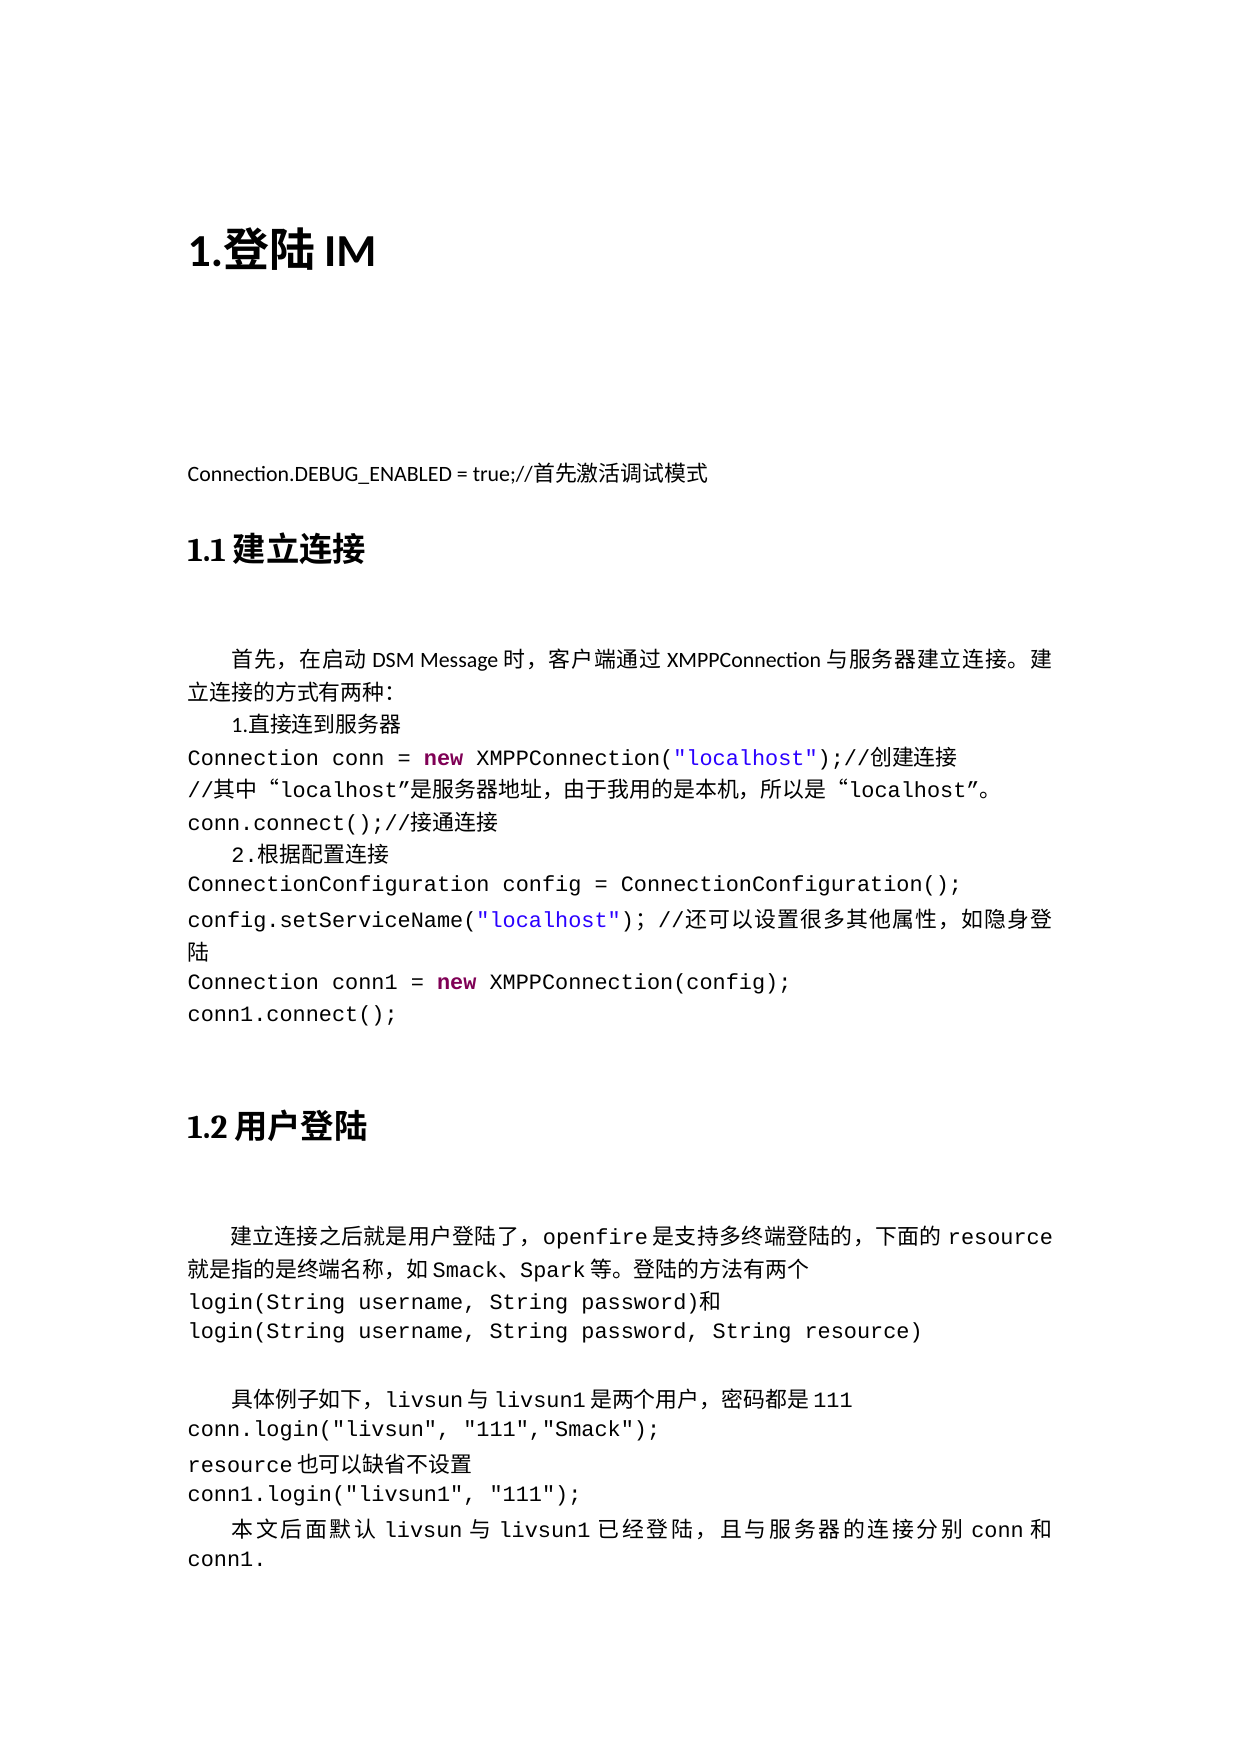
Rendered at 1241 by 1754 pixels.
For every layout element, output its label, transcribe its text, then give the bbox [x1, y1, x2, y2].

text Connection.DEBUG_ENABLED = true;//首先激活调试模式 [187, 455, 1053, 488]
subtitle 1.1建立连接 [187, 515, 1053, 580]
text //其中“localhost”是服务器地址，由于我用的是本机，所以是“localhost”。 [187, 772, 1053, 804]
text conn.login("livsun", "111","Smack"); [187, 1414, 1053, 1446]
text login(String username, String password)和 [187, 1284, 1053, 1316]
text Connection conn1 = new XMPPConnection(config); [187, 967, 1053, 999]
subtitle 1.2用户登陆 [187, 1092, 1053, 1157]
subtitle 1.登陆IM [187, 197, 1053, 295]
text ConnectionConfiguration config = ConnectionConfiguration(); [187, 869, 1053, 902]
text resource也可以缺省不设置 [187, 1446, 1053, 1479]
text 具体例子如下，livsun与livsun1是两个用户，密码都是111 [187, 1381, 1053, 1414]
text 首先，在启动DSM Message时，客户端通过XMPPConnection与服务器建立连接。建立连接的方式有两种： [187, 642, 1053, 707]
text conn1.connect(); [187, 999, 1053, 1032]
text config.setServiceName("localhost")；//还可以设置很多其他属性，如隐身登陆 [187, 902, 1053, 967]
text 建立连接之后就是用户登陆了，openfire是支持多终端登陆的，下面的resource就是指的是终端名称，如Smack、Spark等。登陆的方法有两个 [187, 1219, 1053, 1284]
text conn1.login("livsun1", "111"); [187, 1479, 1053, 1511]
text conn.connect();//接通连接 [187, 804, 1053, 837]
text Connection conn = new XMPPConnection("localhost");//创建连接 [187, 739, 1053, 772]
text 1.直接连到服务器 [187, 707, 1053, 739]
text 本文后面默认livsun与livsun1已经登陆，且与服务器的连接分别conn和conn1. [187, 1511, 1053, 1576]
text login(String username, String password, String resource) [187, 1316, 1053, 1349]
text 2.根据配置连接 [187, 837, 1053, 869]
